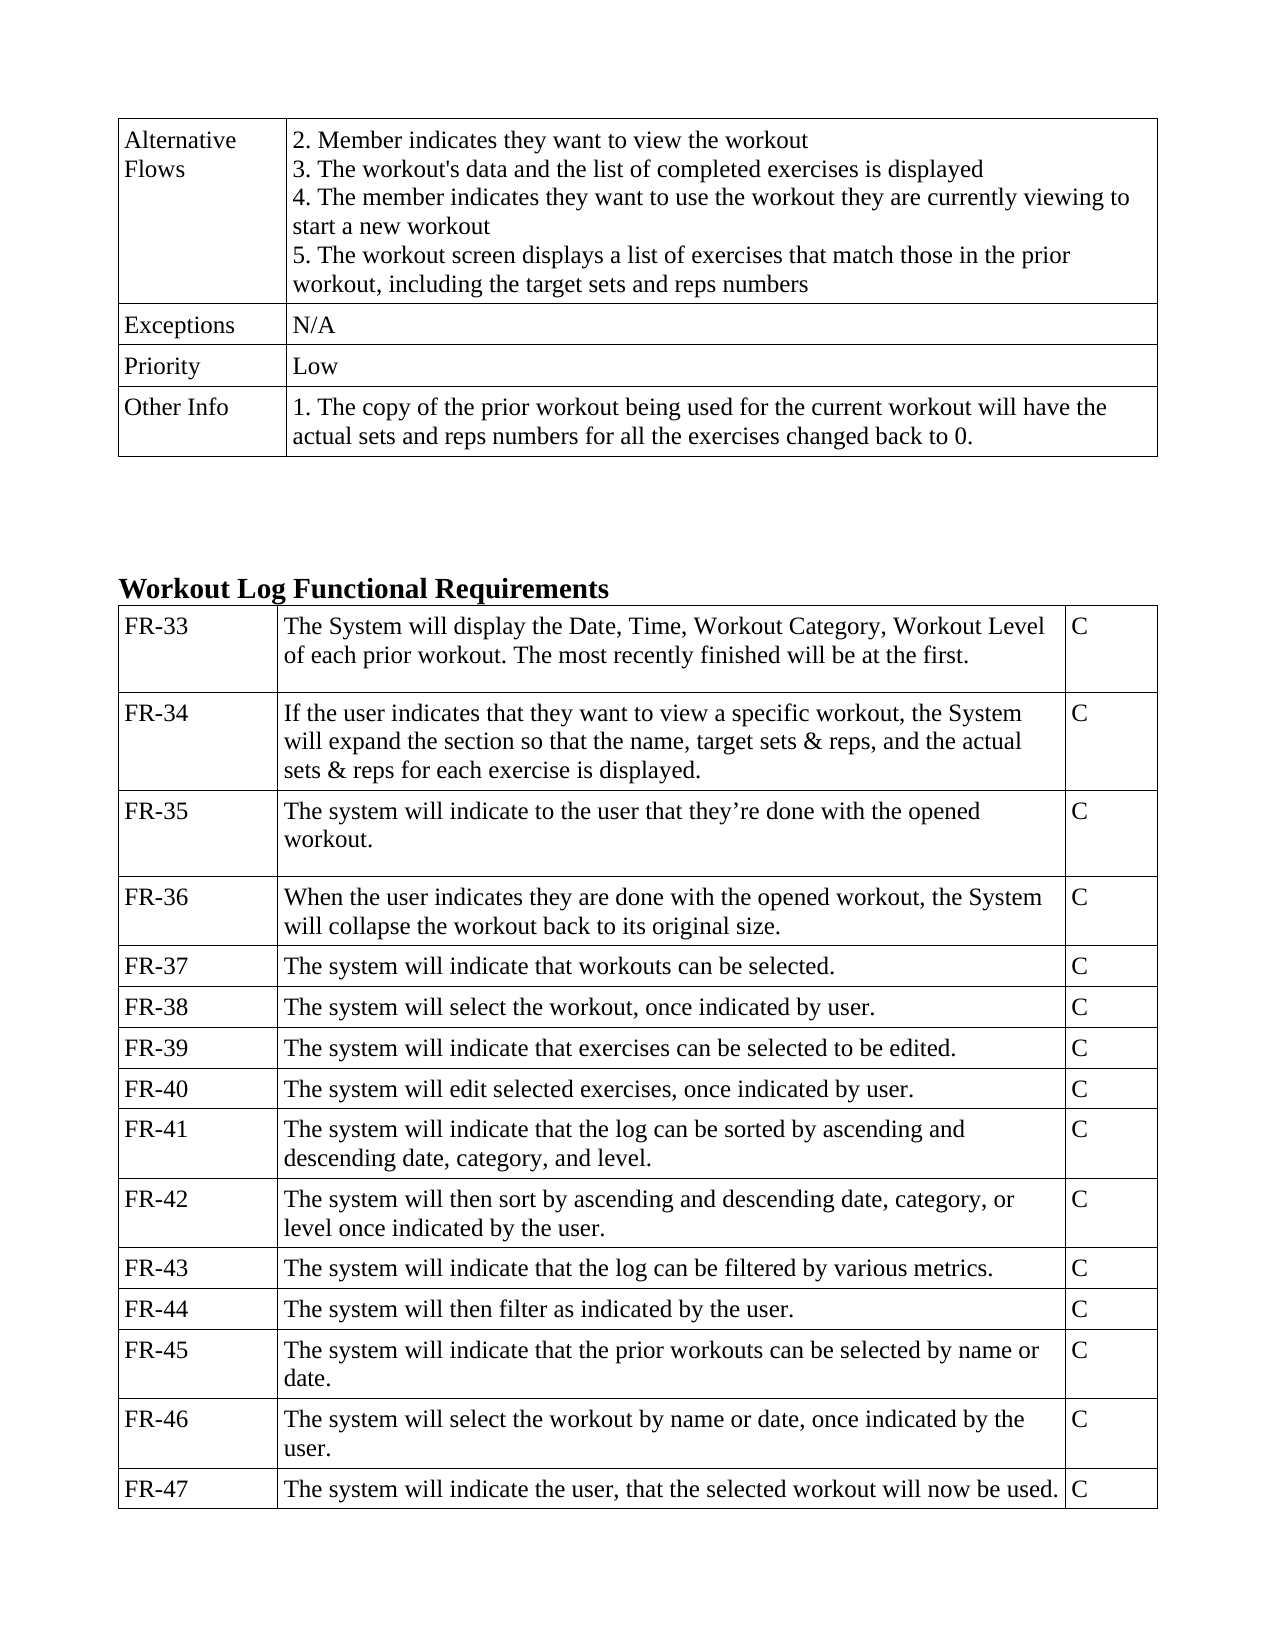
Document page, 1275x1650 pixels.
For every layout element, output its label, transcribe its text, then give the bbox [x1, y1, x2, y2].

table_cell C [1066, 1330, 1157, 1398]
table_cell C [1066, 791, 1157, 876]
table_cell C [1066, 1179, 1157, 1247]
table_cell The system will indicate that the prior workouts can be selected by name or date. [278, 1330, 1065, 1398]
table_header FR-33 [119, 606, 277, 691]
table_cell The system will indicate that the log can be filtered by various metrics. [278, 1248, 1065, 1288]
table_cell C [1066, 1289, 1157, 1328]
table_cell FR-44 [119, 1289, 277, 1328]
table_cell C [1066, 987, 1157, 1027]
table_cell C [1066, 1028, 1157, 1067]
table_cell FR-39 [119, 1028, 277, 1067]
table_cell C [1066, 1399, 1157, 1467]
table_cell The system will indicate that workouts can be selected. [278, 946, 1065, 986]
table_cell Alternative Flows [119, 119, 286, 303]
table_cell FR-47 [119, 1469, 277, 1508]
table_header The System will display the Date, Time, Workout Category, Workout Level of each prior workout. The most recently finished will be at the first. [278, 606, 1065, 691]
table_cell FR-42 [119, 1179, 277, 1247]
table_cell The system will then filter as indicated by the user. [278, 1289, 1065, 1328]
table_cell The system will select the workout by name or date, once indicated by the user. [278, 1399, 1065, 1467]
table_cell The system will select the workout, once indicated by user. [278, 987, 1065, 1027]
table_cell Low [287, 345, 1157, 386]
table_cell The system will indicate the user, that the selected workout will now be used. [278, 1469, 1065, 1508]
table_cell FR-46 [119, 1399, 277, 1467]
table_cell The system will then sort by ascending and descending date, category, or level once indicated by the user. [278, 1179, 1065, 1247]
table_cell The system will indicate that the log can be sorted by ascending and descending date, category, and level. [278, 1109, 1065, 1178]
table_cell C [1066, 1109, 1157, 1178]
table_cell C [1066, 1469, 1157, 1508]
table_cell Priority [119, 345, 286, 386]
table_cell C [1066, 877, 1157, 945]
table_cell FR-40 [119, 1069, 277, 1108]
table_cell N/A [287, 304, 1157, 344]
table_cell FR-37 [119, 946, 277, 986]
table_cell 2. Member indicates they want to view the workout 3. The workout's data and the list of completed exercises is displayed 4. The member indicates they want to use the workout they are currently viewing to start a new workout 5. The workout screen displays a list of exercises that match those in the prior workout, including the target sets and reps numbers [287, 119, 1157, 303]
table_cell If the user indicates that they want to view a specific workout, the System will expand the section so that the name, target sets & reps, and the actual sets & reps for each exercise is displayed. [278, 693, 1065, 789]
table_cell C [1066, 946, 1157, 986]
table_cell Other Info [119, 387, 286, 456]
table_cell C [1066, 1069, 1157, 1108]
table_cell 1. The copy of the prior workout being used for the current workout will have the actual sets and reps numbers for all the exercises changed back to 0. [287, 387, 1157, 456]
table_cell C [1066, 693, 1157, 789]
table_cell FR-41 [119, 1109, 277, 1178]
table_cell The system will indicate that exercises can be selected to be edited. [278, 1028, 1065, 1067]
text Workout Log Functional Requirements [118, 572, 1157, 605]
table_cell FR-34 [119, 693, 277, 789]
table_cell The system will edit selected exercises, once indicated by user. [278, 1069, 1065, 1108]
table_cell C [1066, 1248, 1157, 1288]
table_cell When the user indicates they are done with the opened workout, the System will collapse the workout back to its original size. [278, 877, 1065, 945]
table_cell The system will indicate to the user that they’re done with the opened workout. [278, 791, 1065, 876]
table_cell FR-35 [119, 791, 277, 876]
table_cell FR-36 [119, 877, 277, 945]
table_cell Exceptions [119, 304, 286, 344]
table_cell FR-38 [119, 987, 277, 1027]
table_cell FR-43 [119, 1248, 277, 1288]
table_header C [1066, 606, 1157, 691]
table_cell FR-45 [119, 1330, 277, 1398]
